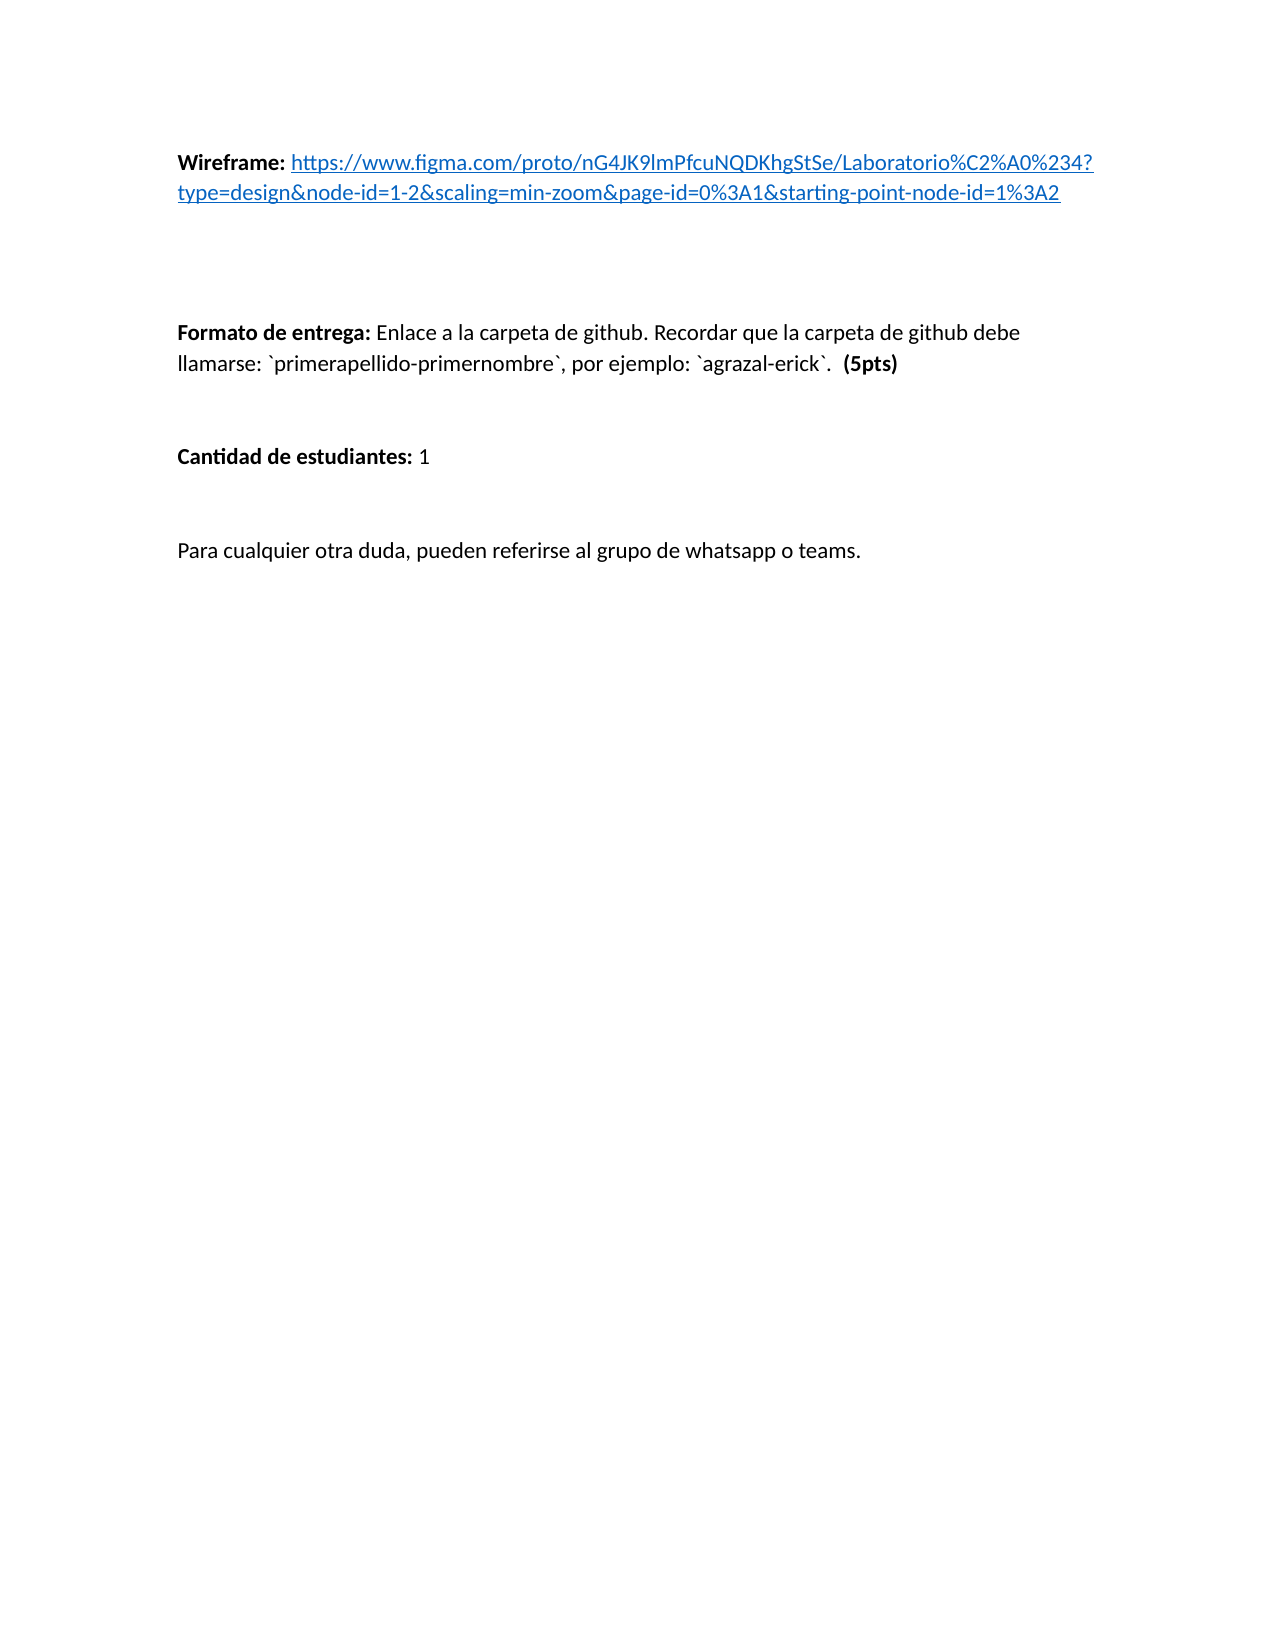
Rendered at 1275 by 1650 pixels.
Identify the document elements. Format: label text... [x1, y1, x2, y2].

text Cantidad de estudiantes: 1 [177, 442, 1098, 470]
text Wireframe: https://www.figma.com/proto/nG4JK9lmPfcuNQDKhgStSe/Laboratorio%C2%A0%234?type=design&node-id=1-2&scaling=min-zoom&page-id=0%3A1&starting-point-node-id=1%3A2 [177, 148, 1098, 206]
text Formato de entrega: Enlace a la carpeta de github. Recordar que la carpeta de github debe llamarse: `primerapellido-primernombre`, por ejemplo: `agrazal-erick`. (5pts) [177, 318, 1098, 377]
text Para cualquier otra duda, pueden referirse al grupo de whatsapp o teams. [177, 536, 1098, 564]
